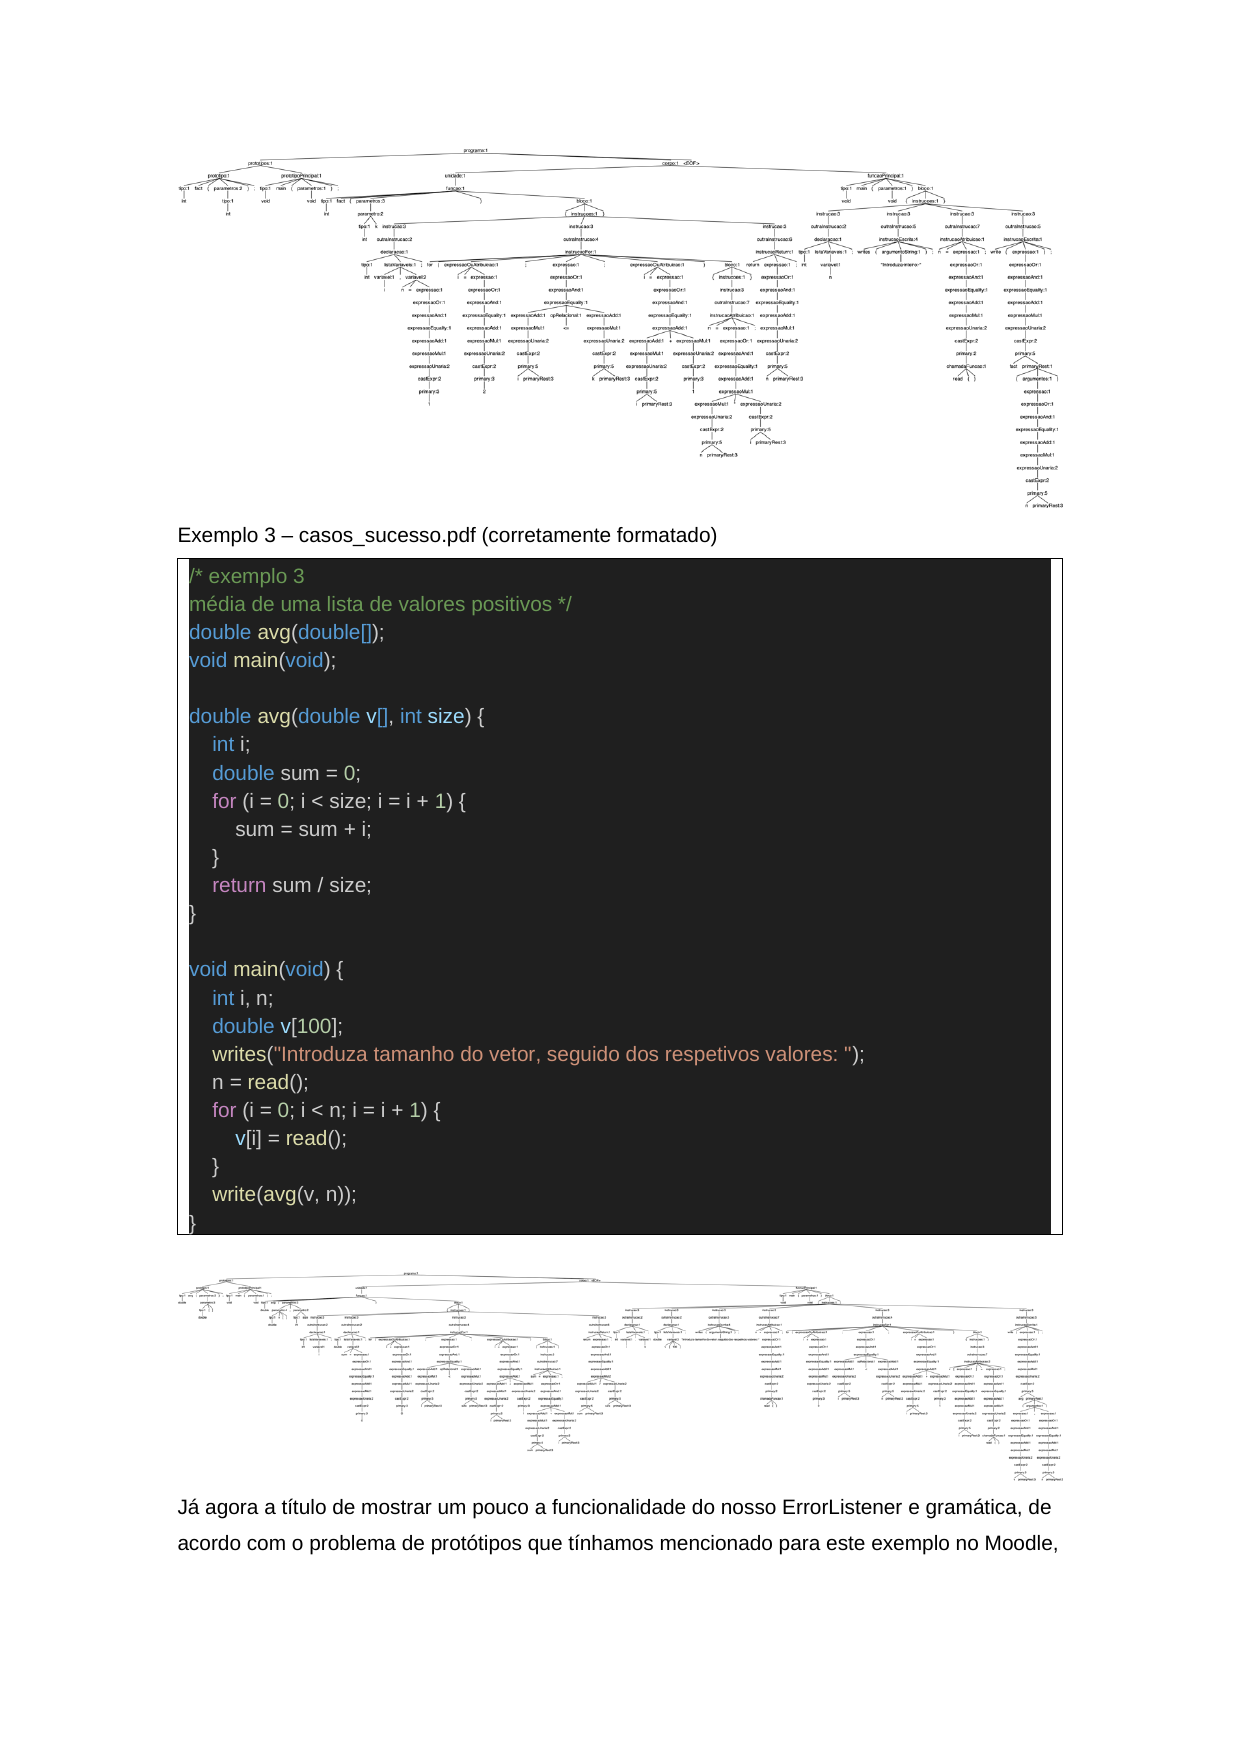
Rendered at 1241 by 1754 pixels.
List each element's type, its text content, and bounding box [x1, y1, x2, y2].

picture [177, 147, 1063, 508]
text Exemplo 3 – casos_sucesso.pdf (corretamente formatado) [177, 522, 1063, 546]
picture [177, 1271, 1063, 1481]
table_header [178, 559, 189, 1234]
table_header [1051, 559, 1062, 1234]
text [177, 1494, 1063, 1554]
